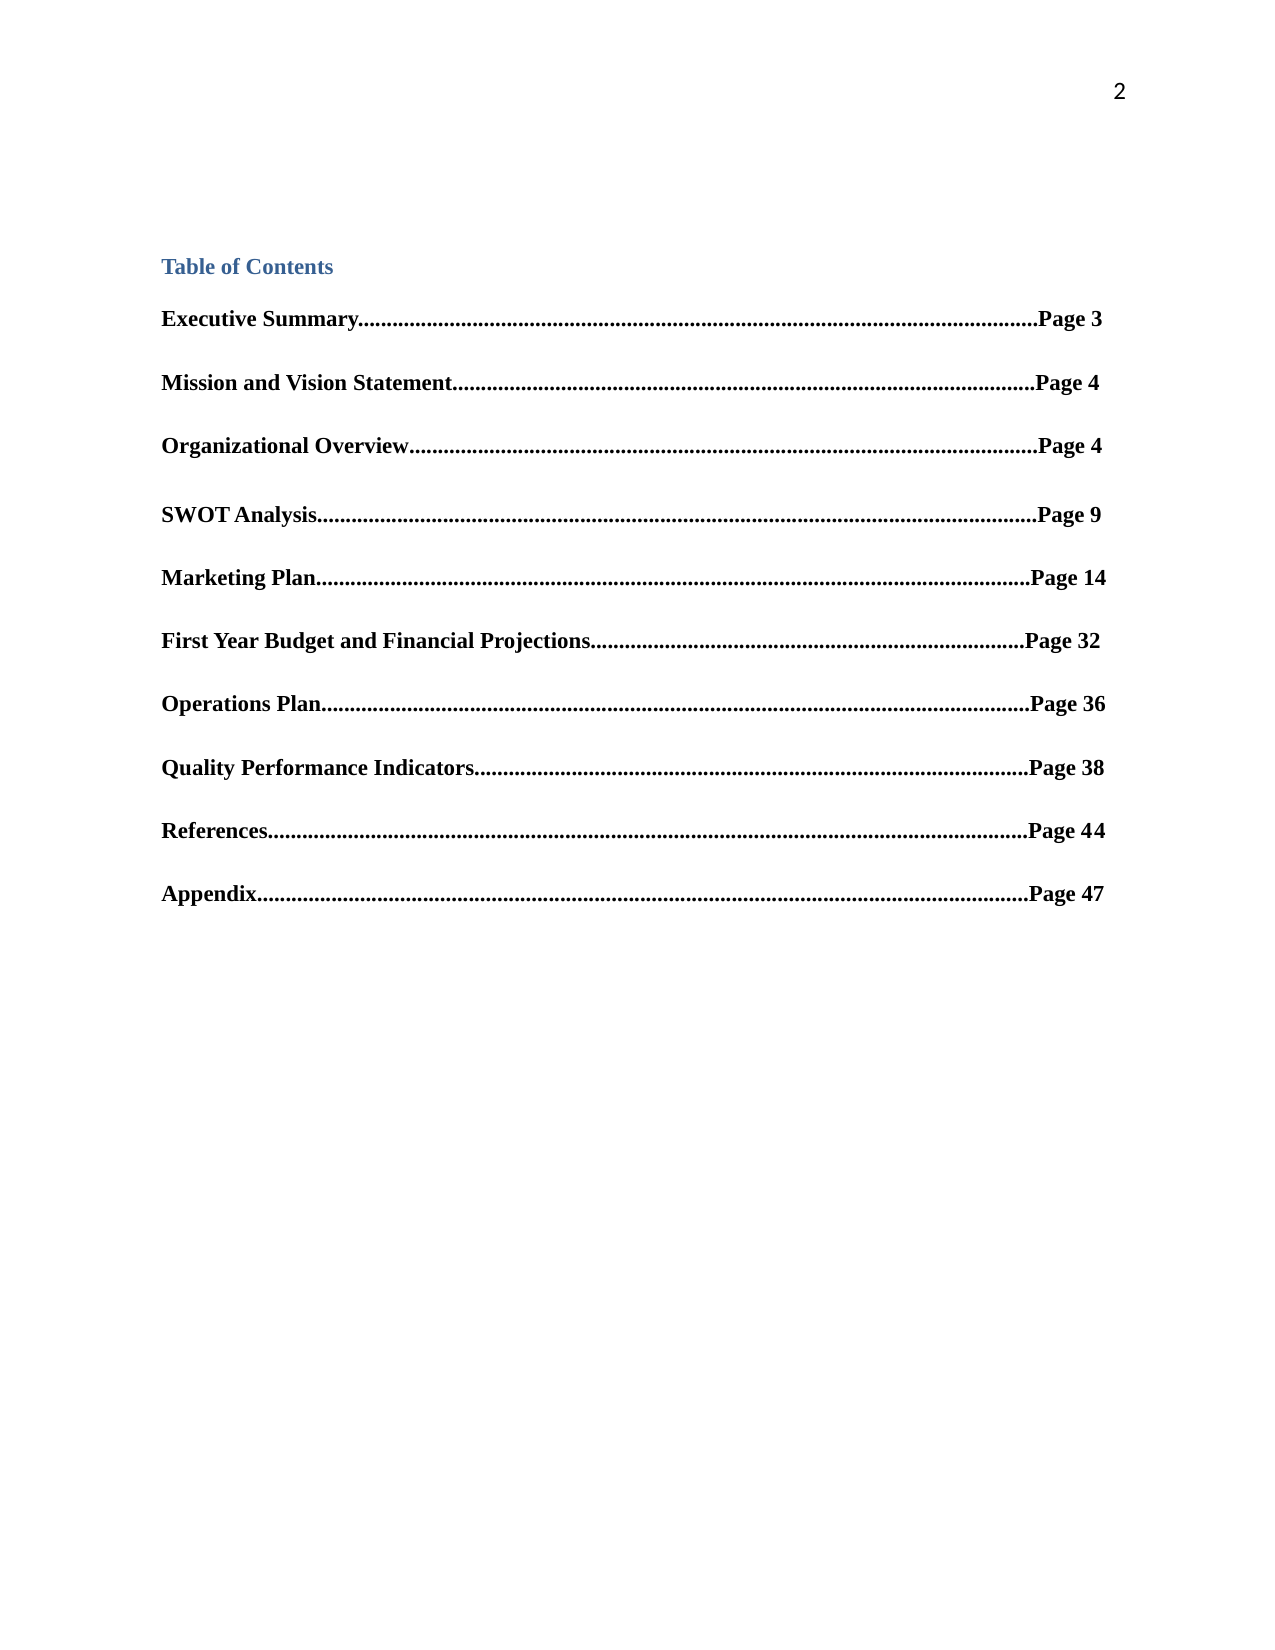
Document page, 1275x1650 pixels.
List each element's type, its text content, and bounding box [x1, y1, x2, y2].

table_header Table of Contents Executive Summary.......................................................................................................................Page 3 Mission and Vision Statement......................................................................................................Page 4 Organizational Overview..............................................................................................................Page 4 SWOT Analysis..............................................................................................................................Page 9 Marketing Plan.............................................................................................................................Page 14 First Year Budget and Financial Projections............................................................................Page 32 Operations Plan............................................................................................................................Page 36 Quality Performance Indicators.................................................................................................Page 38 References.....................................................................................................................................Page 44 Appendix.......................................................................................................................................Page 47 [150, 228, 1125, 945]
